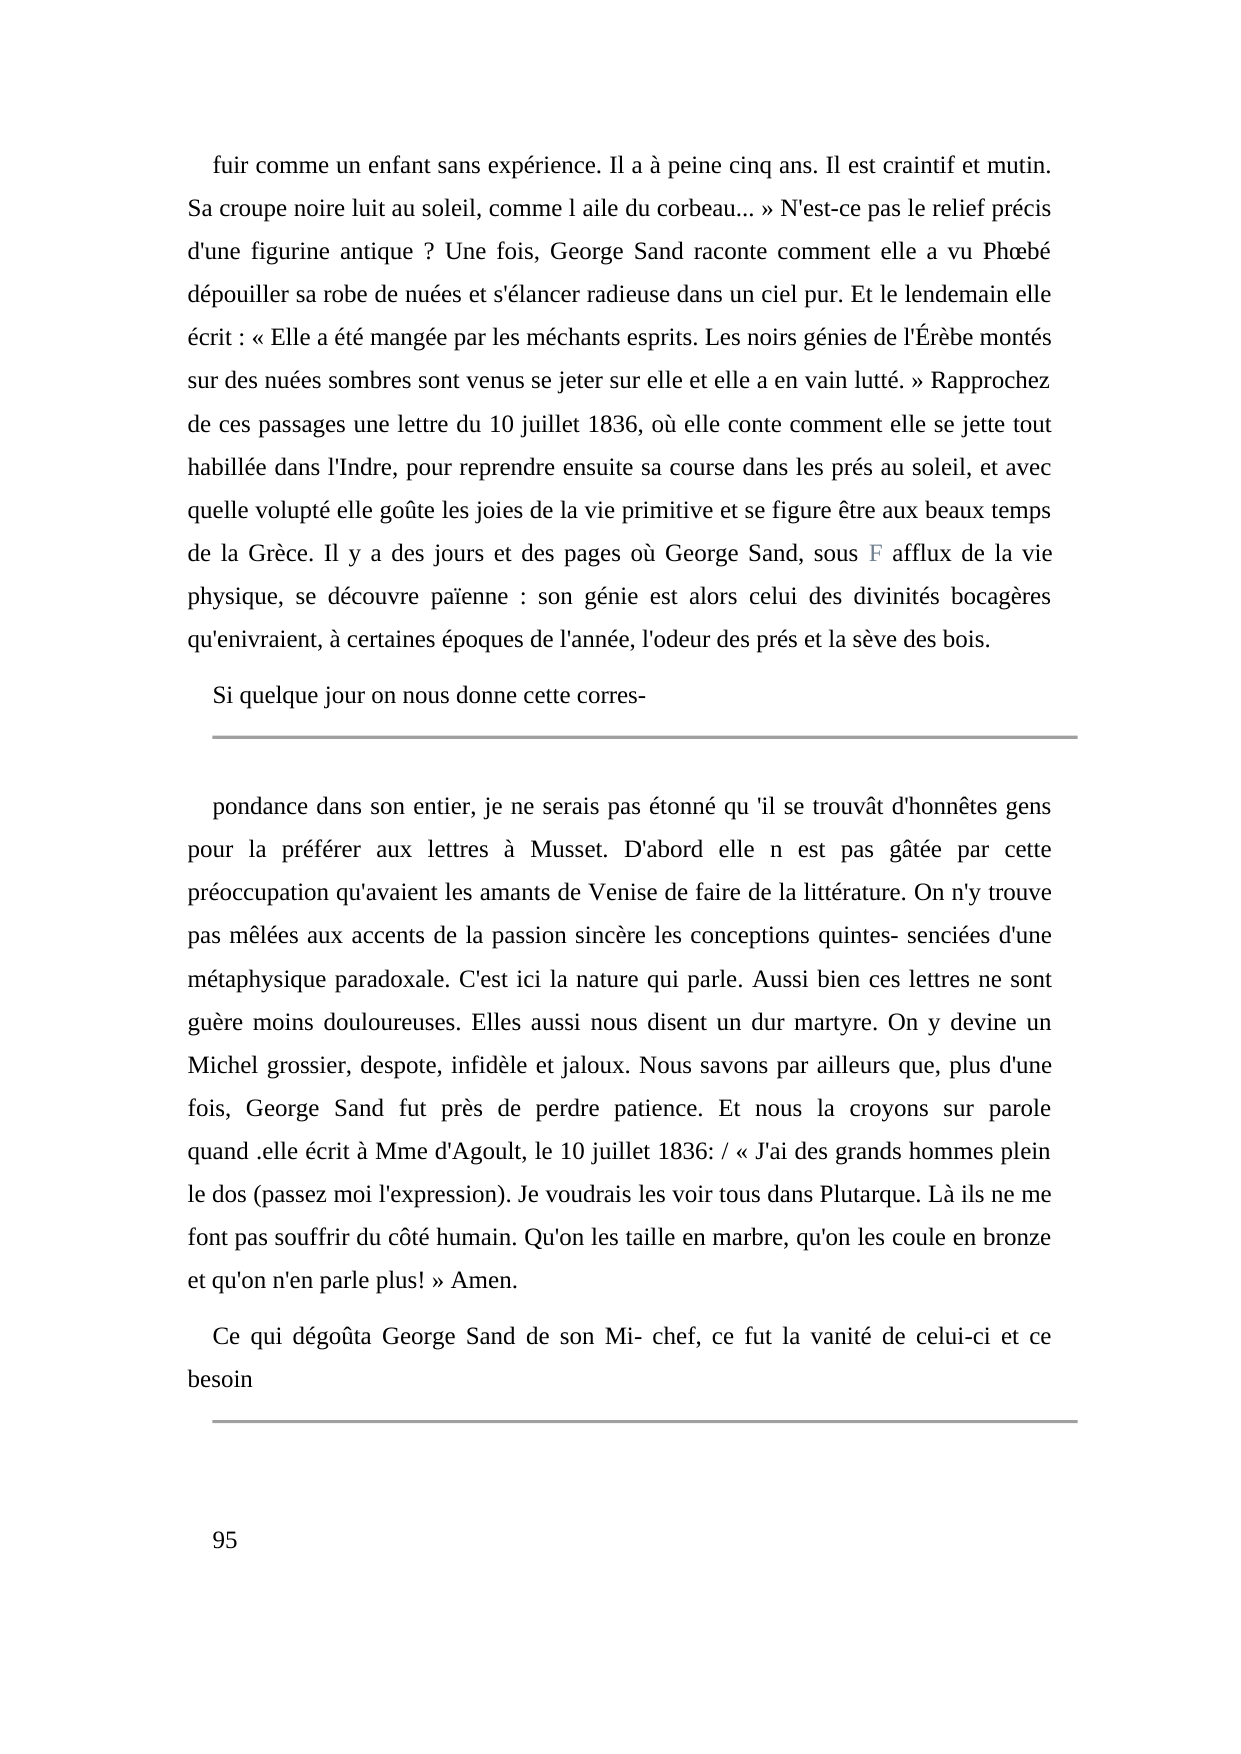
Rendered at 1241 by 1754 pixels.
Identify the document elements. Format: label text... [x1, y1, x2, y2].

text Si quelque jour on nous donne cette corres- [187, 680, 1053, 709]
text Ce qui dégoûta George Sand de son Mi- chef, ce fut la vanité de celui-ci et ce besoin [187, 1321, 1053, 1393]
text fuir comme un enfant sans expérience. Il a à peine cinq ans. Il est craintif et mutin. Sa croupe noire luit au soleil, comme l aile du corbeau... » N'est-ce pas le relief précis d'une figurine antique ? Une fois, George Sand raconte comment elle a vu Phœbé dépouiller sa robe de nuées et s'élancer radieuse dans un ciel pur. Et le lendemain elle écrit : « Elle a été mangée par les méchants esprits. Les noirs génies de l'Érèbe montés sur des nuées sombres sont venus se jeter sur elle et elle a en vain lutté. » Rapprochez de ces passages une lettre du 10 juillet 1836, où elle conte comment elle se jette tout habillée dans l'Indre, pour reprendre ensuite sa course dans les prés au soleil, et avec quelle volupté elle goûte les joies de la vie primitive et se figure être aux beaux temps de la Grèce. Il y a des jours et des pages où George Sand, sous F afflux de la vie physique, se découvre païenne : son génie est alors celui des divinités bocagères qu'enivraient, à certaines époques de l'année, l'odeur des prés et la sève des bois. [187, 150, 1053, 653]
text pondance dans son entier, je ne serais pas étonné qu 'il se trouvât d'honnêtes gens pour la préférer aux lettres à Musset. D'abord elle n est pas gâtée par cette préoccupation qu'avaient les amants de Venise de faire de la littérature. On n'y trouve pas mêlées aux accents de la passion sincère les conceptions quintes- senciées d'une métaphysique paradoxale. C'est ici la nature qui parle. Aussi bien ces lettres ne sont guère moins douloureuses. Elles aussi nous disent un dur martyre. On y devine un Michel grossier, despote, infidèle et jaloux. Nous savons par ailleurs que, plus d'une fois, George Sand fut près de perdre patience. Et nous la croyons sur parole quand .elle écrit à Mme d'Agoult, le 10 juillet 1836: / « J'ai des grands hommes plein le dos (passez moi l'expression). Je voudrais les voir tous dans Plutarque. Là ils ne me font pas souffrir du côté humain. Qu'on les taille en marbre, qu'on les coule en bronze et qu'on n'en parle plus! » Amen. [187, 791, 1053, 1294]
